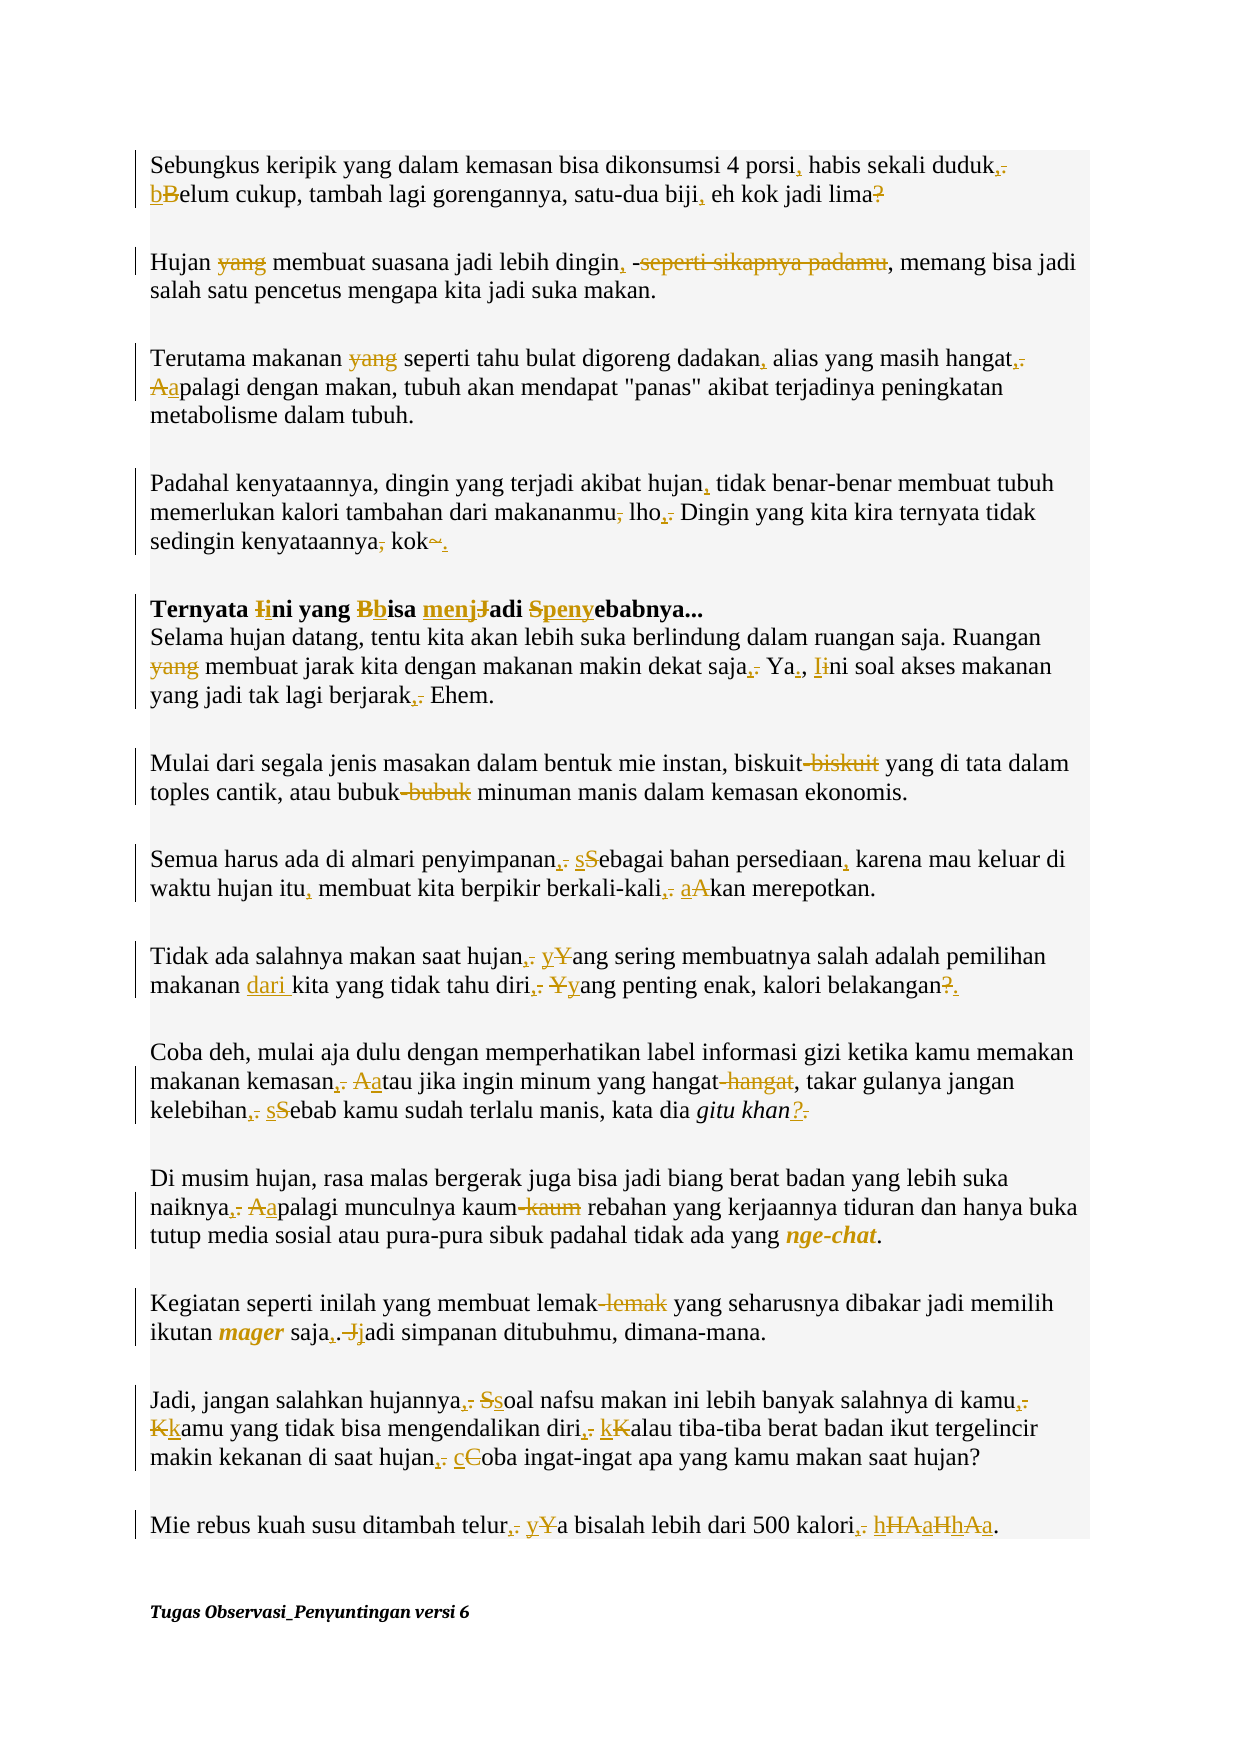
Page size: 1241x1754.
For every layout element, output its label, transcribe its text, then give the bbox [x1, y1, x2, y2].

text Terutama makanan seperti tahu bulat digoreng dadakan alias yang masih hangat palagi dengan makan, tubuh akan mendapat "panas" akibat terjadinya peningkatan metabolisme dalam tubuh. [150, 343, 1090, 429]
text Padahal kenyataannya, dingin yang terjadi akibat hujan tidak benar-benar membuat tubuh memerlukan kalori tambahan dari makananmu lho Dingin yang kita kira ternyata tidak sedingin kenyataannya kok [150, 468, 1090, 555]
text Mulai dari segala jenis masakan dalam bentuk mie instan, biskuit yang di tata dalam toples cantik, atau bubuk minuman manis dalam kemasan ekonomis. [150, 748, 1090, 805]
text Semua harus ada di almari penyimpanan ebagai bahan persediaan karena mau keluar di waktu hujan itu membuat kita berpikir berkali-kali kan merepotkan. [150, 844, 1090, 902]
text Mie rebus kuah susu ditambah telur a bisalah lebih dari 500 kalori . [150, 1510, 1090, 1539]
text Jadi, jangan salahkan hujannya oal nafsu makan ini lebih banyak salahnya di kamu amu yang tidak bisa mengendalikan diri alau tiba-tiba berat badan ikut tergelincir makin kekanan di saat hujan oba ingat-ingat apa yang kamu makan saat hujan? [150, 1385, 1090, 1471]
text Tidak ada salahnya makan saat hujan ang sering membuatnya salah adalah pemilihan makanan kita yang tidak tahu diri ang penting enak, kalori belakangan [150, 941, 1090, 998]
text Coba deh, mulai aja dulu dengan memperhatikan label informasi gizi ketika kamu memakan makanan kemasan tau jika ingin minum yang hangat, takar gulanya jangan kelebihan ebab kamu sudah terlalu manis, kata dia gitu khan [150, 1037, 1090, 1124]
text Kegiatan seperti inilah yang membuat lemak yang seharusnya dibakar jadi memilih ikutan mager saja.adi simpanan ditubuhmu, dimana-mana. [150, 1288, 1090, 1346]
text Di musim hujan, rasa malas bergerak juga bisa jadi biang berat badan yang lebih suka naiknya palagi munculnya kaum rebahan yang kerjaannya tiduran dan hanya buka tutup media sosial atau pura-pura sibuk padahal tidak ada yang nge-chat. [150, 1163, 1090, 1249]
text Ternyata ni yang isa adi ebabnya... Selama hujan datang, tentu kita akan lebih suka berlindung dalam ruangan saja. Ruangan membuat jarak kita dengan makanan makin dekat saja Ya, ni soal akses makanan yang jadi tak lagi berjarak Ehem. [150, 594, 1090, 709]
text Sebungkus keripik yang dalam kemasan bisa dikonsumsi 4 porsi habis sekali duduk elum cukup, tambah lagi gorengannya, satu-dua biji eh kok jadi lima [150, 150, 1090, 207]
text Hujan membuat suasana jadi lebih dingin -, memang bisa jadi salah satu pencetus mengapa kita jadi suka makan. [150, 247, 1090, 304]
